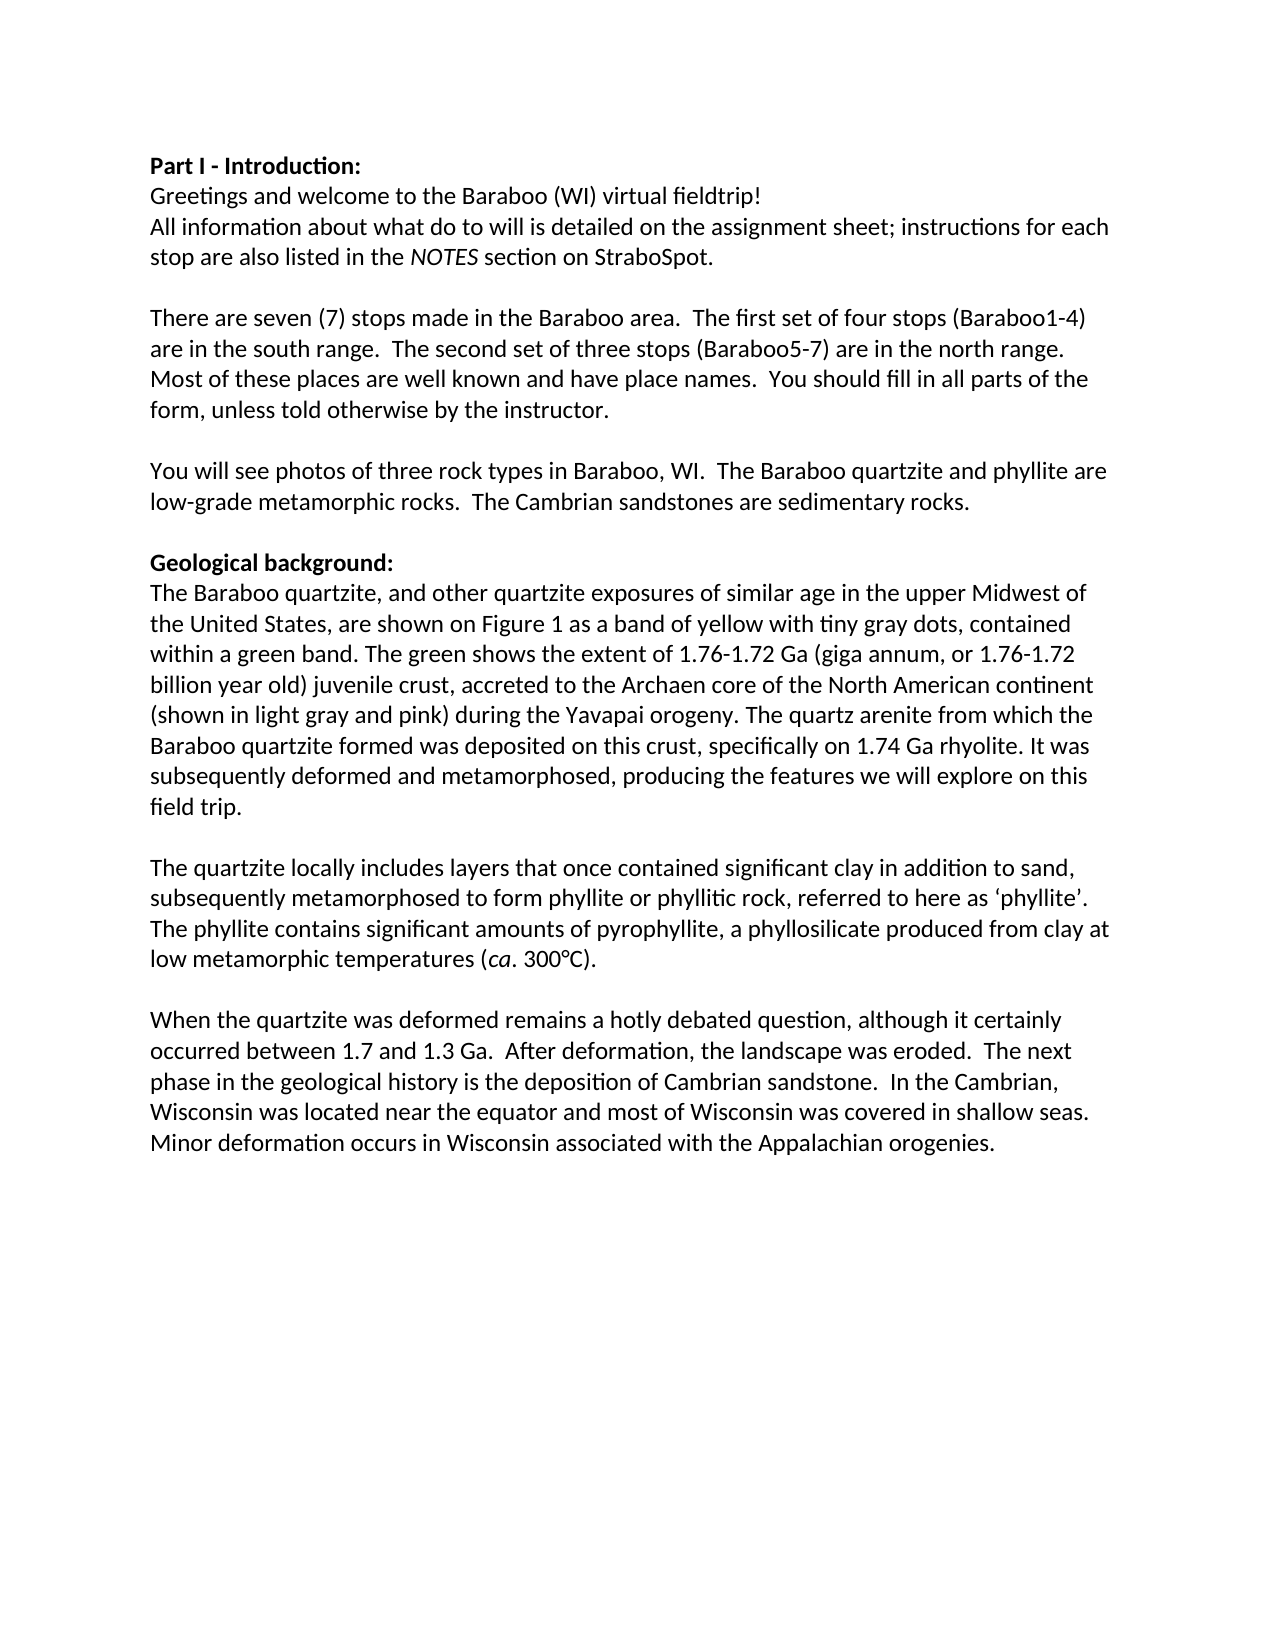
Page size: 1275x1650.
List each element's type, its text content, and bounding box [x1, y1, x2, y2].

text Part I - Introduction: [150, 150, 1125, 181]
text All information about what do to will is detailed on the assignment sheet; instructions for each stop are also listed in the NOTES section on StraboSpot. [150, 211, 1125, 272]
text When the quartzite was deformed remains a hotly debated question, although it certainly occurred between 1.7 and 1.3 Ga. After deformation, the landscape was eroded. The next phase in the geological history is the deposition of Cambrian sandstone. In the Cambrian, Wisconsin was located near the equator and most of Wisconsin was covered in shallow seas. Minor deformation occurs in Wisconsin associated with the Appalachian orogenies. [150, 1004, 1125, 1157]
text You will see photos of three rock types in Baraboo, WI. The Baraboo quartzite and phyllite are low-grade metamorphic rocks. The Cambrian sandstones are sedimentary rocks. [150, 455, 1125, 516]
text There are seven (7) stops made in the Baraboo area. The first set of four stops (Baraboo1-4) are in the south range. The second set of three stops (Baraboo5-7) are in the north range. Most of these places are well known and have place names. You should fill in all parts of the form, unless told otherwise by the instructor. [150, 303, 1125, 425]
text Geological background: [150, 547, 1125, 577]
text The quartzite locally includes layers that once contained significant clay in addition to sand, subsequently metamorphosed to form phyllite or phyllitic rock, referred to here as ‘phyllite’. The phyllite contains significant amounts of pyrophyllite, a phyllosilicate produced from clay at low metamorphic temperatures (ca. 300°C). [150, 852, 1125, 974]
text Greetings and welcome to the Baraboo (WI) virtual fieldtrip! [150, 181, 1125, 211]
text The Baraboo quartzite, and other quartzite exposures of similar age in the upper Midwest of the United States, are shown on Figure 1 as a band of yellow with tiny gray dots, contained within a green band. The green shows the extent of 1.76-1.72 Ga (giga annum, or 1.76-1.72 billion year old) juvenile crust, accreted to the Archaen core of the North American continent (shown in light gray and pink) during the Yavapai orogeny. The quartz arenite from which the Baraboo quartzite formed was deposited on this crust, specifically on 1.74 Ga rhyolite. It was subsequently deformed and metamorphosed, producing the features we will explore on this field trip. [150, 577, 1125, 821]
